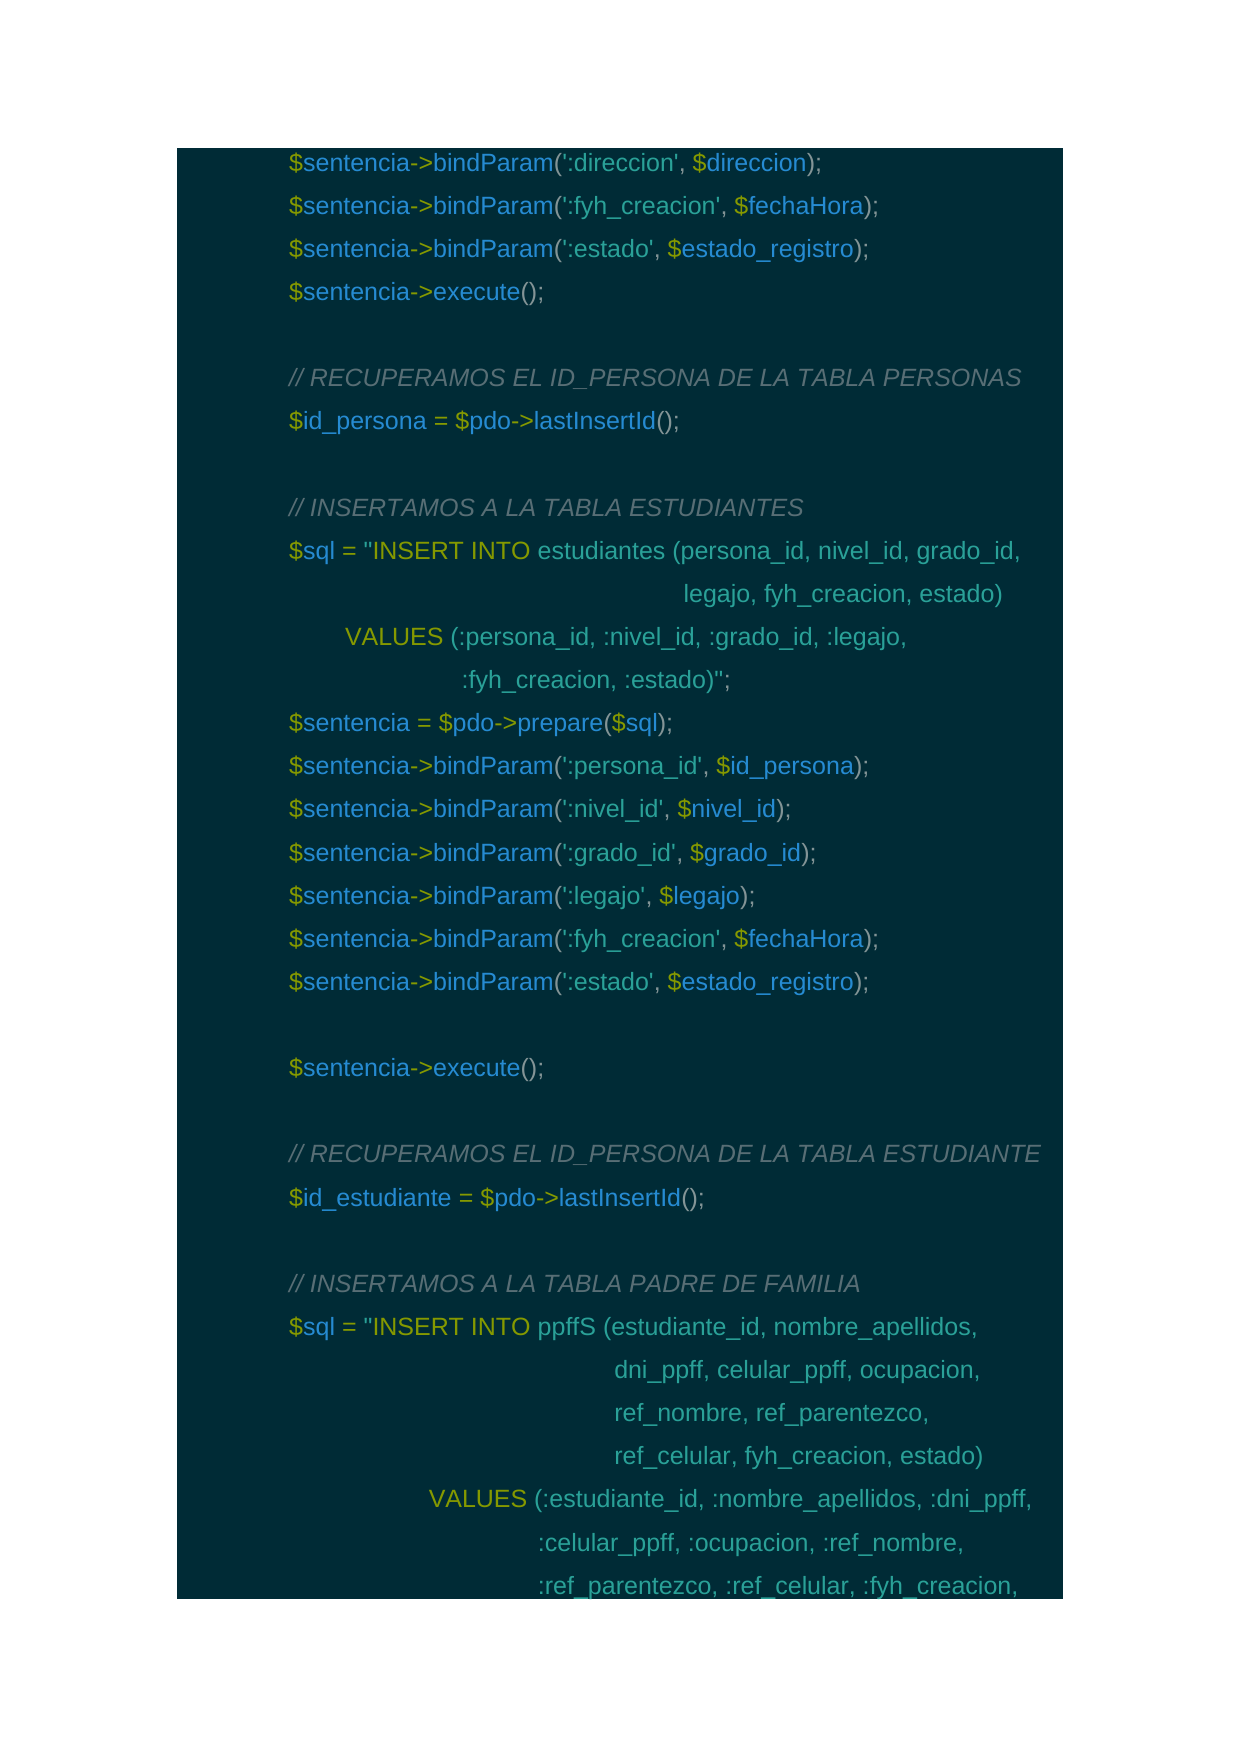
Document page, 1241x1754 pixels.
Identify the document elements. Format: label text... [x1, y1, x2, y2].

text :fyh_creacion, :estado)"; [177, 665, 1063, 694]
text ref_nombre, ref_parentezco, [177, 1398, 1063, 1427]
text // RECUPERAMOS EL ID_PERSONA DE LA TABLA ESTUDIANTE [177, 1139, 1063, 1168]
text $sentencia->bindParam(':nivel_id', $nivel_id); [177, 794, 1063, 823]
text dni_ppff, celular_ppff, ocupacion, [177, 1355, 1063, 1384]
text VALUES (:estudiante_id, :nombre_apellidos, :dni_ppff, [177, 1484, 1063, 1513]
text $sentencia->bindParam(':fyh_creacion', $fechaHora); [177, 924, 1063, 953]
text $id_persona = $pdo->lastInsertId(); [177, 406, 1063, 435]
text // RECUPERAMOS EL ID_PERSONA DE LA TABLA PERSONAS [177, 363, 1063, 392]
text $sentencia->bindParam(':estado', $estado_registro); [177, 234, 1063, 263]
text $sentencia->bindParam(':estado', $estado_registro); [177, 967, 1063, 996]
text $sentencia->bindParam(':fyh_creacion', $fechaHora); [177, 191, 1063, 219]
text :celular_ppff, :ocupacion, :ref_nombre, [177, 1528, 1063, 1556]
text $sentencia->bindParam(':grado_id', $grado_id); [177, 838, 1063, 866]
text $sentencia->execute(); [177, 277, 1063, 306]
text $sentencia->bindParam(':persona_id', $id_persona); [177, 751, 1063, 780]
text legajo, fyh_creacion, estado) [177, 579, 1063, 608]
text $sentencia->bindParam(':legajo', $legajo); [177, 881, 1063, 909]
text $sentencia->execute(); [177, 1053, 1063, 1082]
text ref_celular, fyh_creacion, estado) [177, 1441, 1063, 1470]
text :ref_parentezco, :ref_celular, :fyh_creacion, [177, 1571, 1063, 1599]
text // INSERTAMOS A LA TABLA ESTUDIANTES [177, 493, 1063, 521]
text $sql = "INSERT INTO ppffS (estudiante_id, nombre_apellidos, [177, 1312, 1063, 1341]
text $sentencia->bindParam(':direccion', $direccion); [177, 148, 1063, 176]
text // INSERTAMOS A LA TABLA PADRE DE FAMILIA [177, 1269, 1063, 1298]
text $sql = "INSERT INTO estudiantes (persona_id, nivel_id, grado_id, [177, 536, 1063, 564]
text $id_estudiante = $pdo->lastInsertId(); [177, 1183, 1063, 1211]
text $sentencia = $pdo->prepare($sql); [177, 708, 1063, 737]
text VALUES (:persona_id, :nivel_id, :grado_id, :legajo, [177, 622, 1063, 651]
